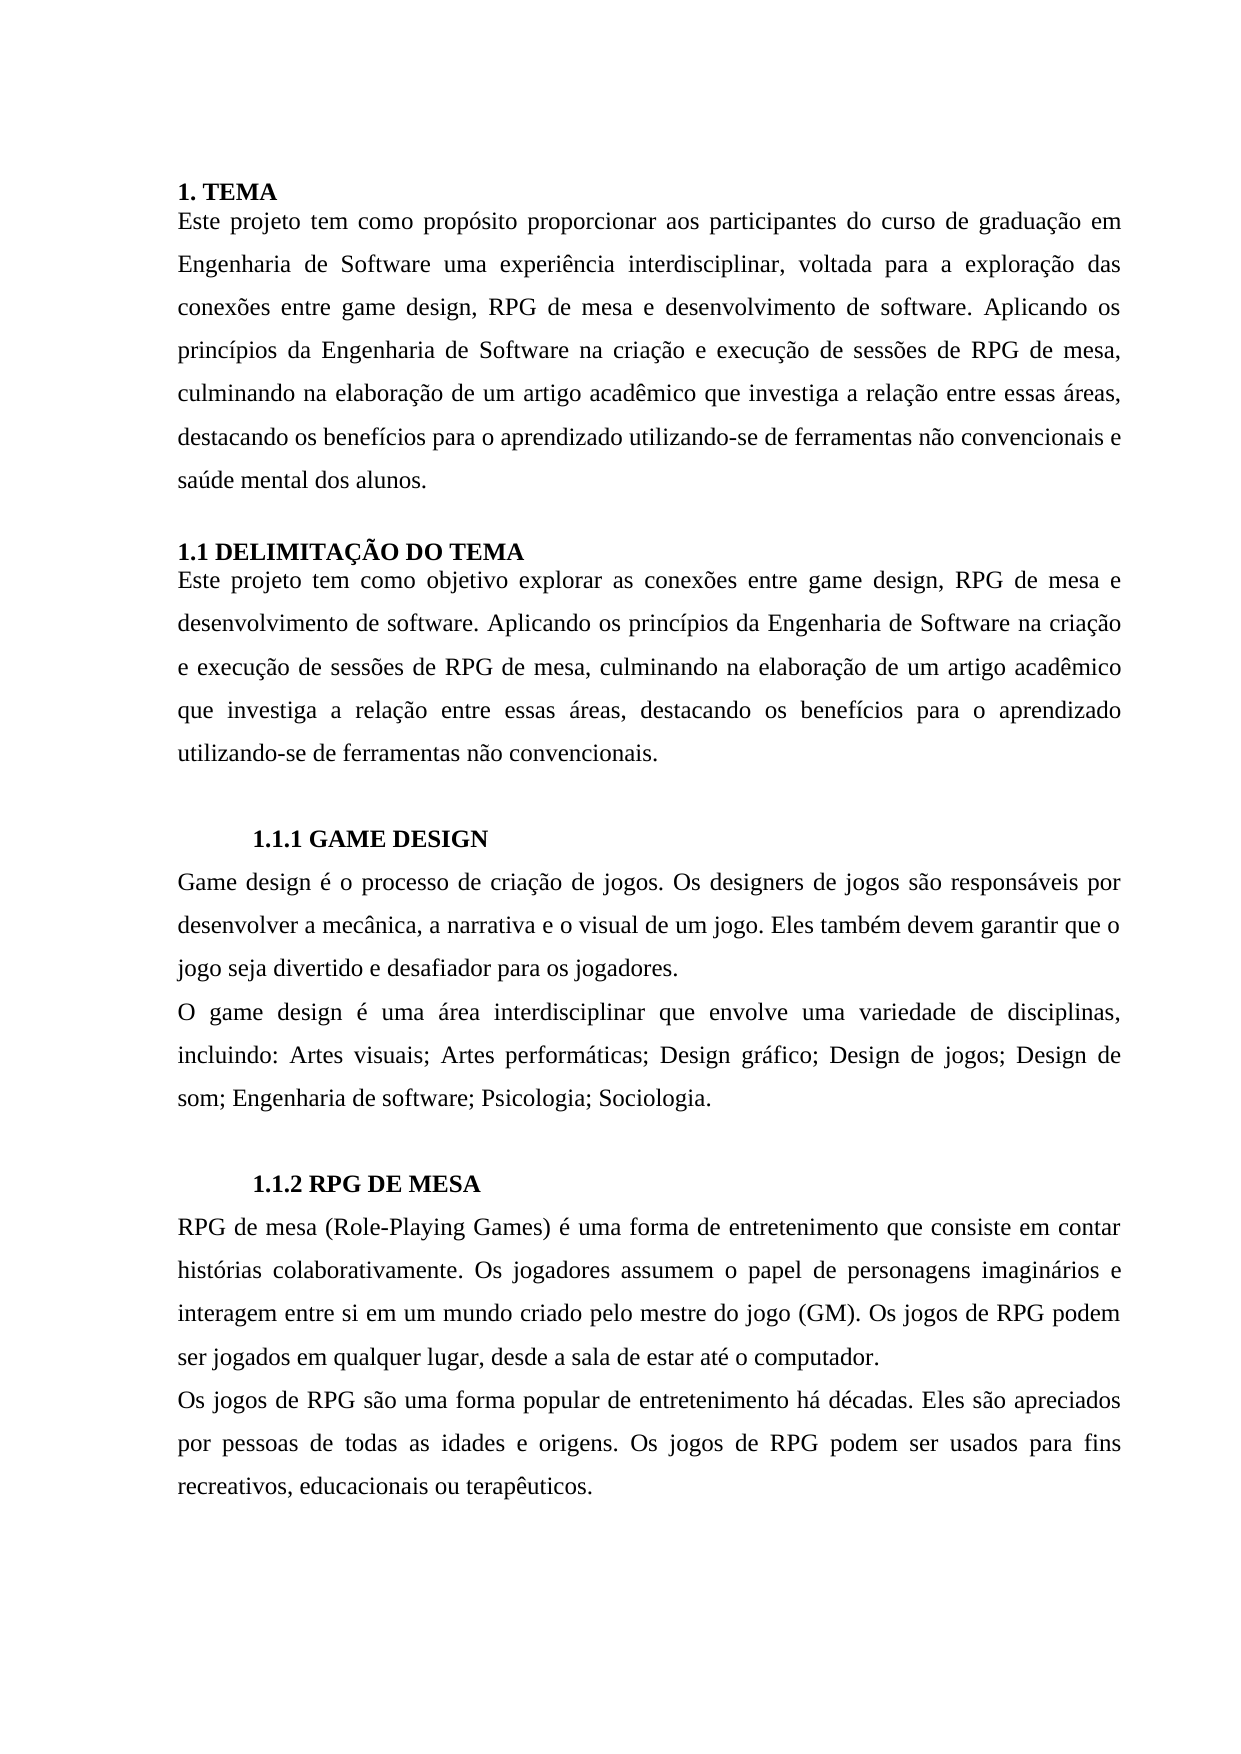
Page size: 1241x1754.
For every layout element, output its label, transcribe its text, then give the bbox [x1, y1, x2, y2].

text Este projeto tem como objetivo explorar as conexões entre game design, RPG de mesa e desenvolvimento de software. Aplicando os princípios da Engenharia de Software na criação e execução de sessões de RPG de mesa, culminando na elaboração de um artigo acadêmico que investiga a relação entre essas áreas, destacando os benefícios para o aprendizado utilizando-se de ferramentas não convencionais. [177, 565, 1122, 767]
text Game design é o processo de criação de jogos. Os designers de jogos são responsáveis por desenvolver a mecânica, a narrativa e o visual de um jogo. Eles também devem garantir que o jogo seja divertido e desafiador para os jogadores. [177, 867, 1122, 982]
subtitle 1.1.2 RPG DE MESA [252, 1169, 1122, 1198]
subtitle 1.1.1 GAME DESIGN [252, 824, 1122, 853]
text Os jogos de RPG são uma forma popular de entretenimento há décadas. Eles são apreciados por pessoas de todas as idades e origens. Os jogos de RPG podem ser usados para fins recreativos, educacionais ou terapêuticos. [177, 1385, 1122, 1500]
text Este projeto tem como propósito proporcionar aos participantes do curso de graduação em Engenharia de Software uma experiência interdisciplinar, voltada para a exploração das conexões entre game design, RPG de mesa e desenvolvimento de software. Aplicando os princípios da Engenharia de Software na criação e execução de sessões de RPG de mesa, culminando na elaboração de um artigo acadêmico que investiga a relação entre essas áreas, destacando os benefícios para o aprendizado utilizando-se de ferramentas não convencionais e saúde mental dos alunos. [177, 206, 1122, 493]
text RPG de mesa (Role-Playing Games) é uma forma de entretenimento que consiste em contar histórias colaborativamente. Os jogadores assumem o papel de personagens imaginários e interagem entre si em um mundo criado pelo mestre do jogo (GM). Os jogos de RPG podem ser jogados em qualquer lugar, desde a sala de estar até o computador. [177, 1212, 1122, 1370]
subtitle 1. TEMA [177, 177, 1122, 206]
subtitle 1.1 DELIMITAÇÃO DO TEMA [177, 537, 1122, 565]
text O game design é uma área interdisciplinar que envolve uma variedade de disciplinas, incluindo: Artes visuais; Artes performáticas; Design gráfico; Design de jogos; Design de som; Engenharia de software; Psicologia; Sociologia. [177, 997, 1122, 1112]
